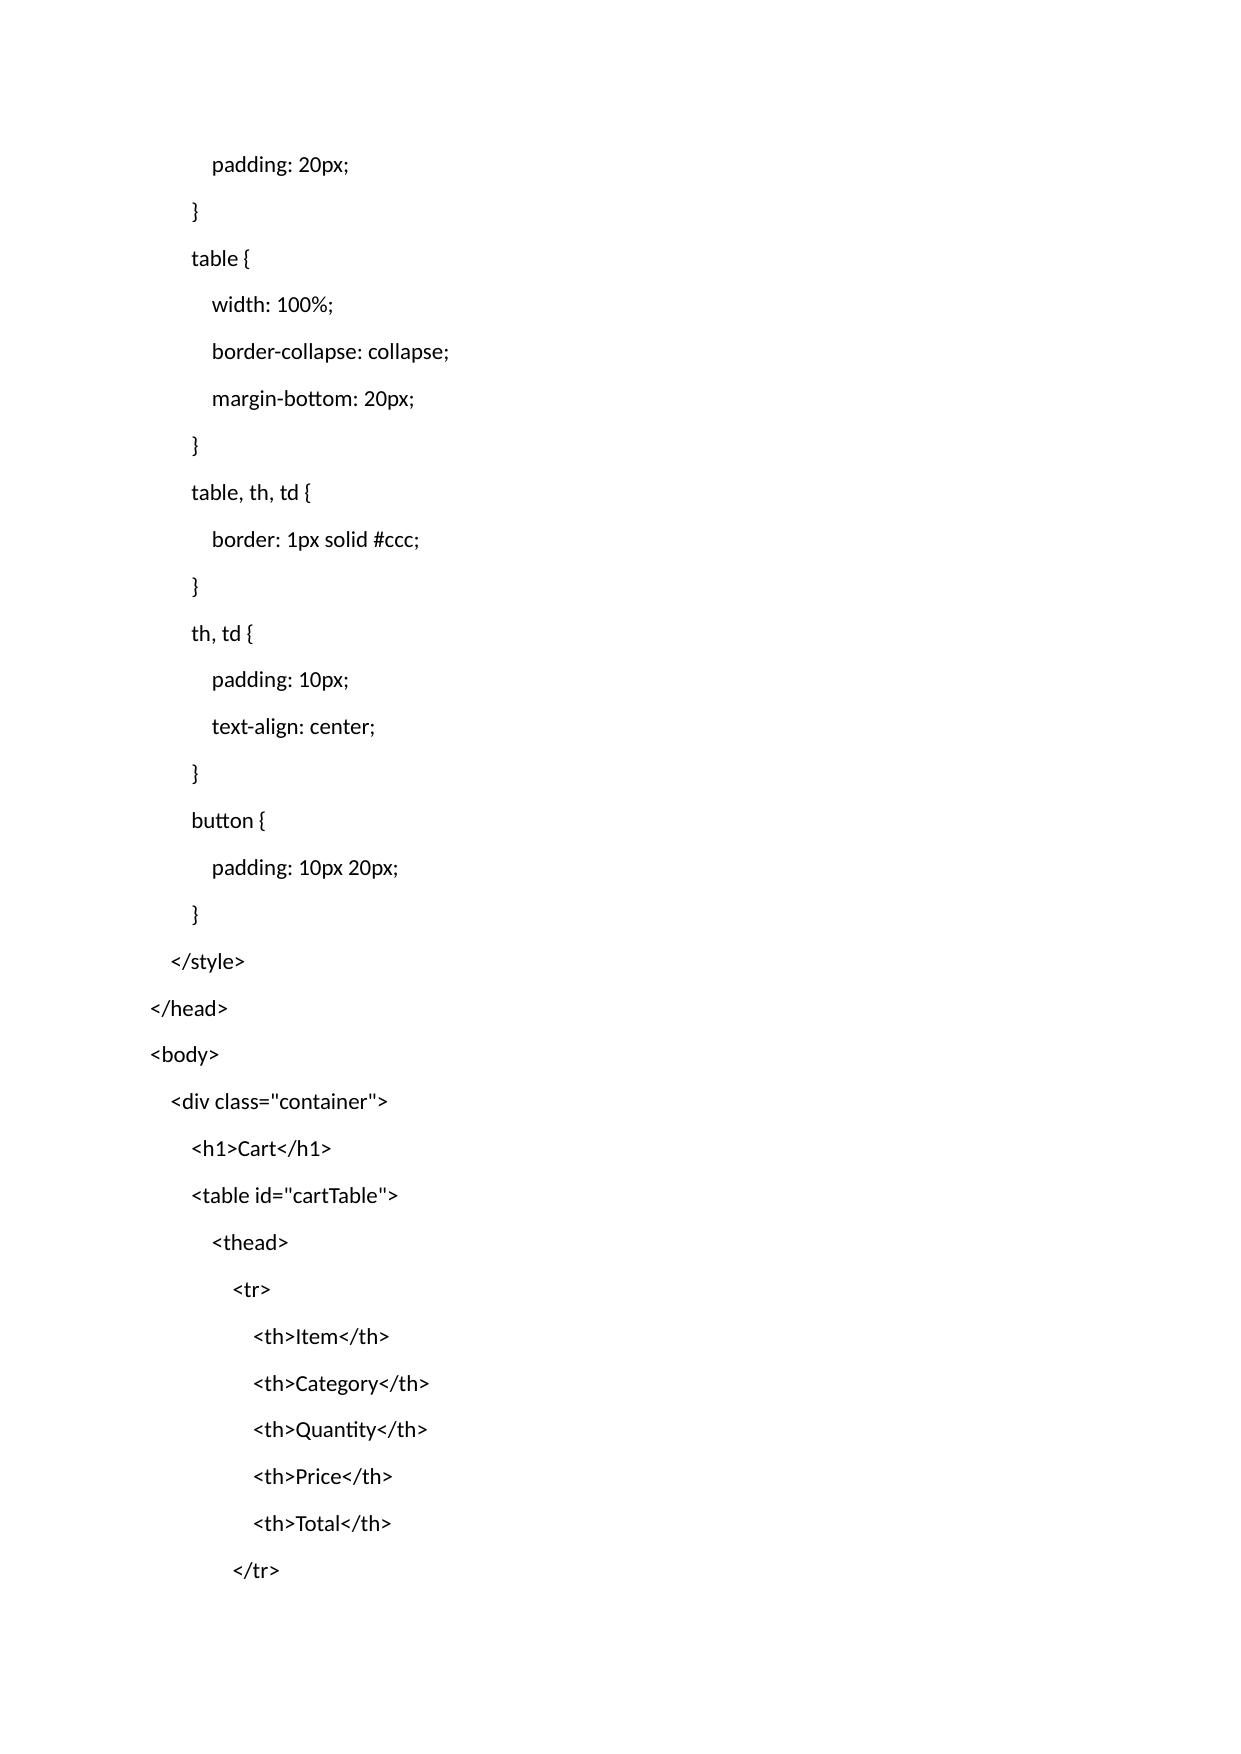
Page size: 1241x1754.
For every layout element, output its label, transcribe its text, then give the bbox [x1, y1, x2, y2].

text <th>Item</th> [150, 1322, 1090, 1350]
text <th>Category</th> [150, 1369, 1090, 1397]
text } [150, 431, 1090, 459]
text </style> [150, 947, 1090, 975]
text border-collapse: collapse; [150, 337, 1090, 366]
text border: 1px solid #ccc; [150, 525, 1090, 553]
text <div class="container"> [150, 1087, 1090, 1116]
text text-align: center; [150, 712, 1090, 741]
text </head> [150, 994, 1090, 1022]
text <th>Price</th> [150, 1462, 1090, 1491]
text padding: 10px 20px; [150, 853, 1090, 881]
text table, th, td { [150, 478, 1090, 506]
text } [150, 759, 1090, 787]
text } [150, 900, 1090, 928]
text button { [150, 806, 1090, 834]
text padding: 10px; [150, 666, 1090, 694]
text table { [150, 244, 1090, 272]
text <thead> [150, 1228, 1090, 1256]
text th, td { [150, 619, 1090, 647]
text </tr> [150, 1556, 1090, 1584]
text } [150, 572, 1090, 600]
text <table id="cartTable"> [150, 1181, 1090, 1209]
text <body> [150, 1041, 1090, 1069]
text <h1>Cart</h1> [150, 1134, 1090, 1162]
text } [150, 197, 1090, 225]
text <th>Quantity</th> [150, 1416, 1090, 1444]
text width: 100%; [150, 291, 1090, 319]
text <th>Total</th> [150, 1509, 1090, 1537]
text <tr> [150, 1275, 1090, 1303]
text margin-bottom: 20px; [150, 384, 1090, 412]
text padding: 20px; [150, 150, 1090, 178]
